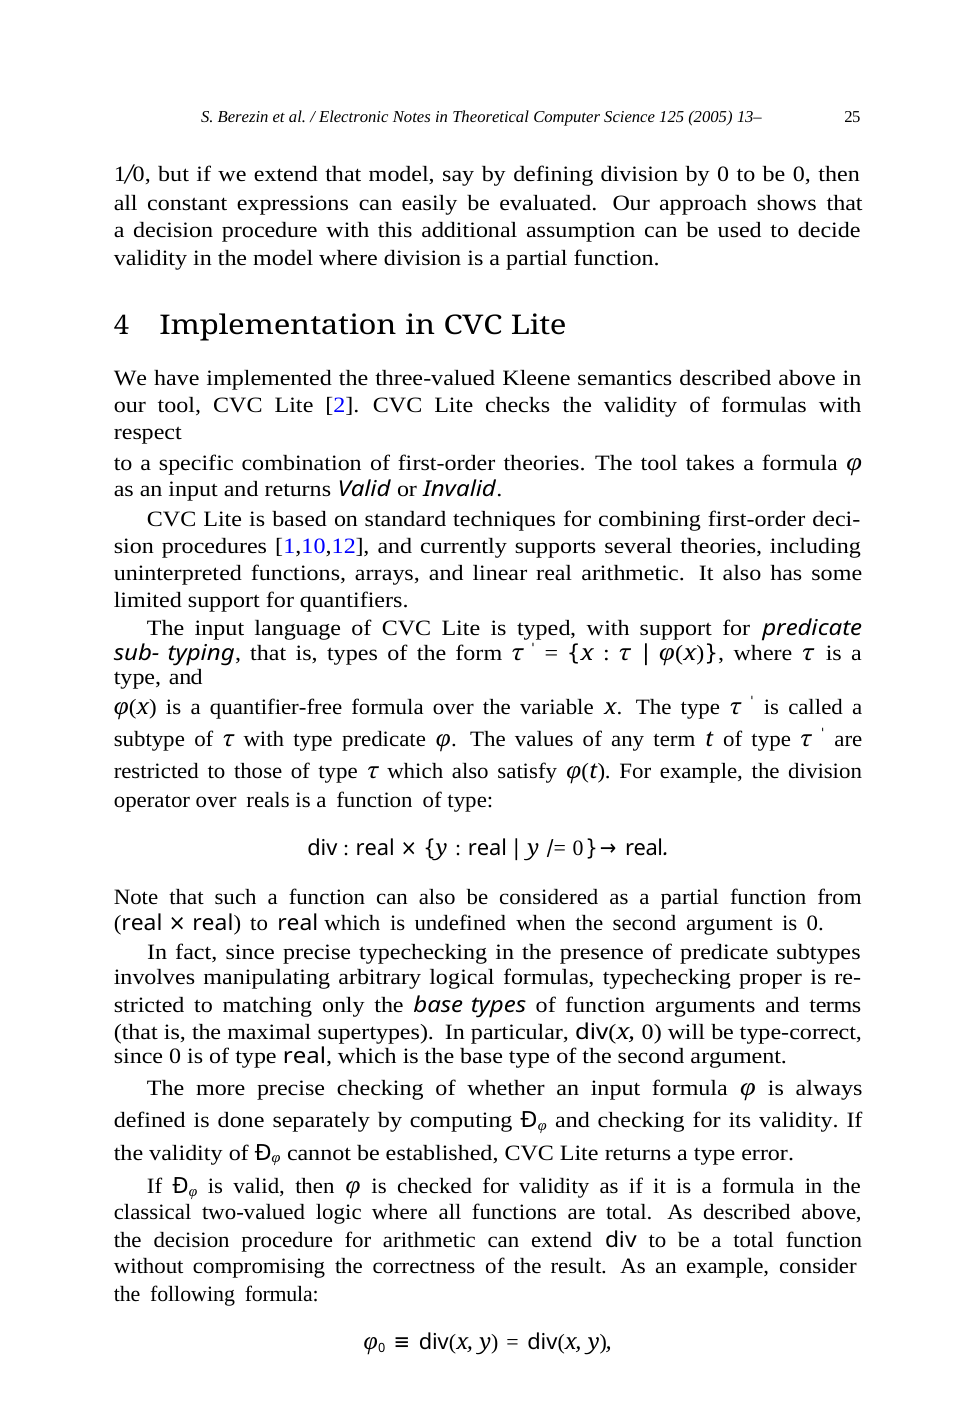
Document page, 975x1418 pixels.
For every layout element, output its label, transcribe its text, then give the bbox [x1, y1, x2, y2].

text In fact, since precise typechecking in the presence of predicate subtypes involves manipulating arbitrary logical formulas, typechecking proper is re- stricted to matching only the base types of function arguments and terms [113, 939, 862, 1019]
text to a specific combination of first-order theories. The tool takes a formula φ as an input and returns Valid or Invalid. [113, 448, 862, 503]
text (that is, the maximal supertypes). In particular, div(x, 0) will be type-correct, since 0 is of type real, which is the base type of the second argument. [113, 1019, 862, 1070]
text If Ðφ is valid, then φ is checked for validity as if it is a formula in the classical two-valued logic where all functions are total. As described above, the decision procedure for arithmetic can extend div to be a total function without compromising the correctness of the result. As an example, consider [113, 1171, 862, 1279]
text the following formula: [113, 1281, 875, 1306]
text φ0 ≡ div(x, y) = div(x, y), [102, 1326, 874, 1356]
text φ(x) is a quantifier-free formula over the variable x. The type τ ' is called a subtype of τ with type predicate φ. The values of any term t of type τ ' are restricted to those of type τ which also satisfy φ(t). For example, the division operator over reals is a function of type: [113, 691, 862, 812]
text 1/0, but if we extend that model, say by defining division by 0 to be 0, then all constant expressions can easily be evaluated. Our approach shows that a decision procedure with this additional assumption can be used to decide validity in the model where division is a partial function. [113, 158, 862, 270]
text Note that such a function can also be considered as a partial function from (real × real) to real which is undefined when the second argument is 0. [113, 886, 862, 936]
text We have implemented the three-valued Kleene semantics described above in our tool, CVC Lite [2]. CVC Lite checks the validity of formulas with respect [113, 364, 862, 444]
text CVC Lite is based on standard techniques for combining first-order deci- sion procedures [1,10,12], and currently supports several theories, including uninterpreted functions, arrays, and linear real arithmetic. It also has some limited support for quantifiers. [113, 506, 862, 613]
text The input language of CVC Lite is typed, with support for predicate sub- typing, that is, types of the form τ ' = {x : τ | φ(x)}, where τ is a type, and [113, 615, 862, 689]
text The more precise checking of whether an input formula φ is always defined is done separately by computing Ðφ and checking for its validity. If the validity of Ðφ cannot be established, CVC Lite returns a type error. [113, 1072, 862, 1166]
text div : real × {y : real | y /= 0}→ real. [102, 832, 874, 861]
subtitle Implementation in CVC Lite [113, 305, 875, 342]
